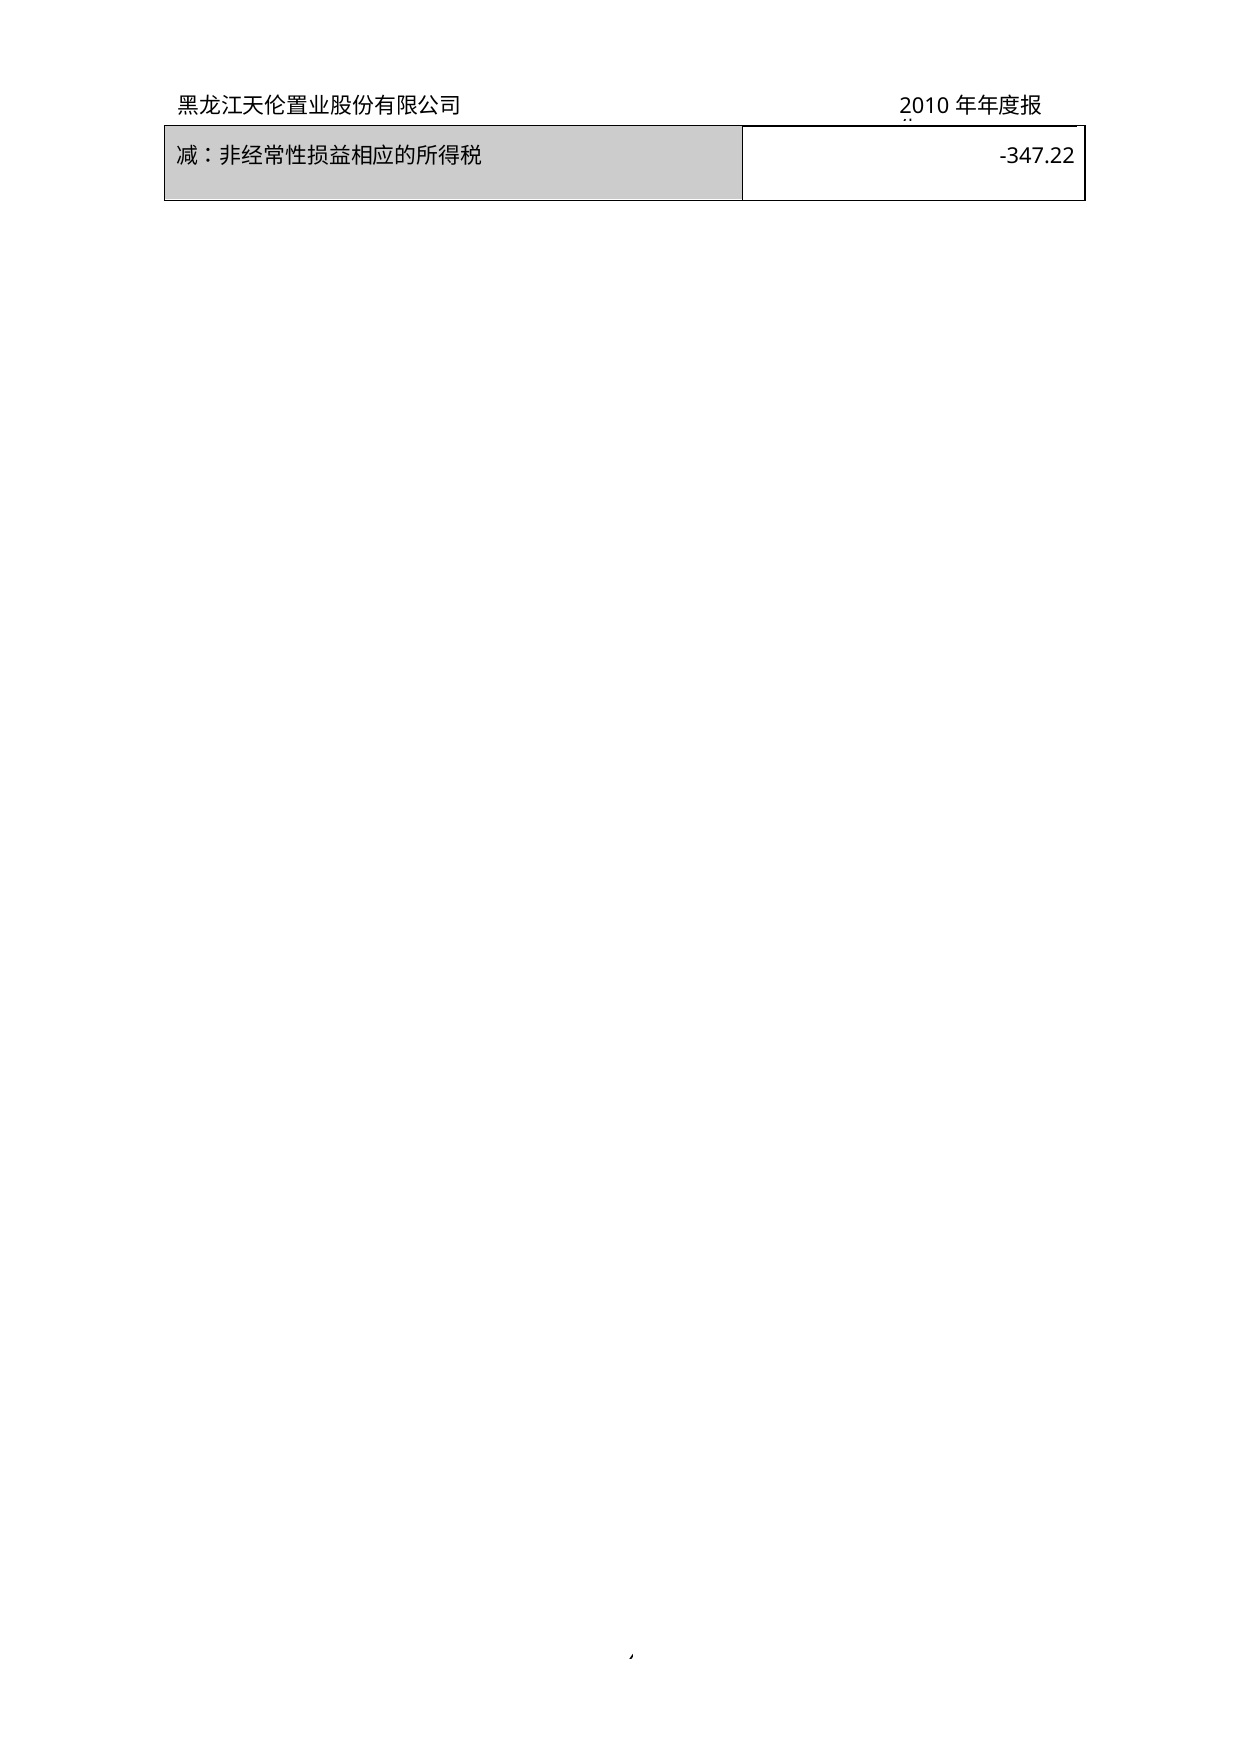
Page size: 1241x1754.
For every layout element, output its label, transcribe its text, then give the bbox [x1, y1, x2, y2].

table_cell 减：非经常性损益相应的所得税 [165, 126, 742, 199]
table_cell -347.22 [743, 126, 1084, 199]
